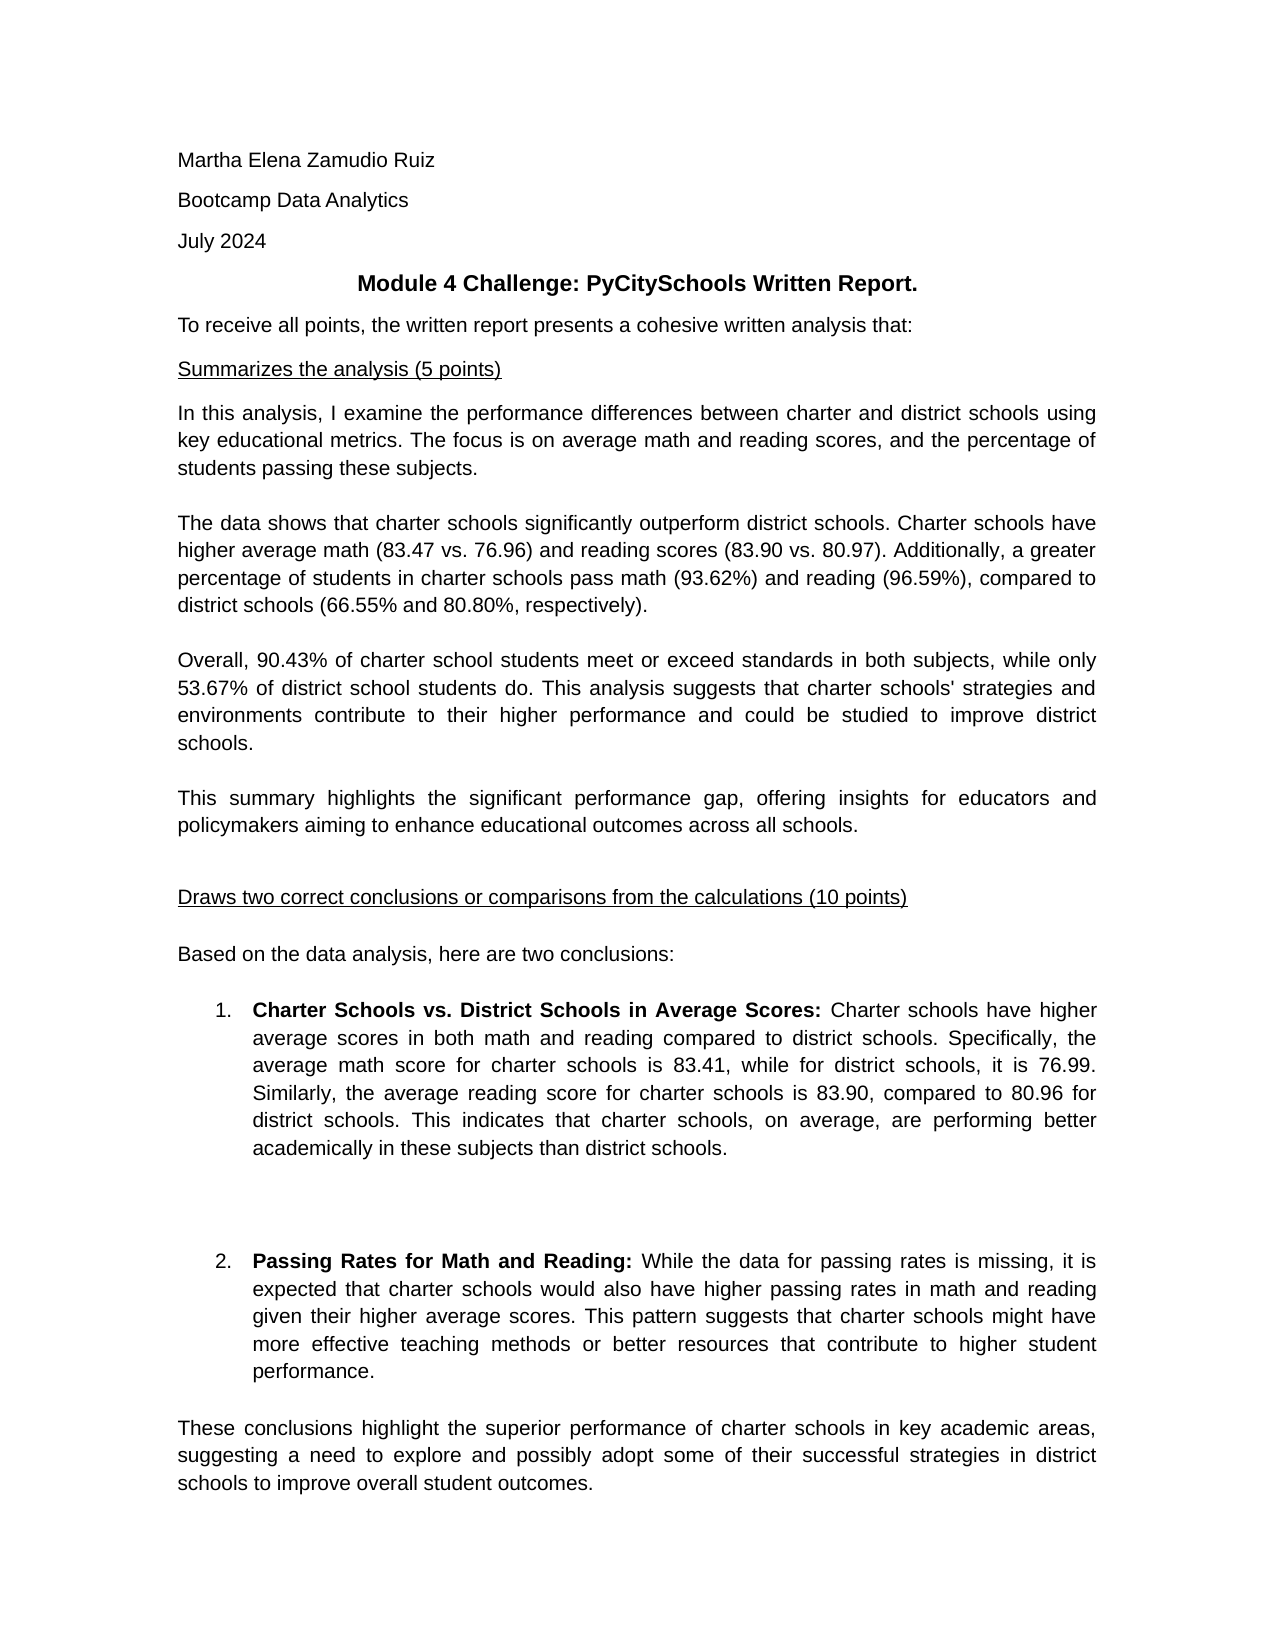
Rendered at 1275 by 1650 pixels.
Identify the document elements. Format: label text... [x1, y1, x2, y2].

text Module 4 Challenge: PyCitySchools Written Report. [177, 269, 1098, 296]
text The data shows that charter schools significantly outperform district schools. Charter schools have higher average math (83.47 vs. 76.96) and reading scores (83.90 vs. 80.97). Additionally, a greater percentage of students in charter schools pass math (93.62%) and reading (96.59%), compared to district schools (66.55% and 80.80%, respectively). [177, 511, 1098, 617]
text To receive all points, the written report presents a cohesive written analysis that: [177, 312, 1098, 336]
text Martha Elena Zamudio Ruiz [177, 148, 1098, 172]
text Overall, 90.43% of charter school students meet or exceed standards in both subjects, while only 53.67% of district school students do. This analysis suggests that charter schools' strategies and environments contribute to their higher performance and could be studied to improve district schools. [177, 648, 1098, 755]
list Passing Rates for Math and Reading: While the data for passing rates is missing, it is expected that charter schools would also have higher passing rates in math and reading given their higher average scores. This pattern suggests that charter schools might have more effective teaching methods or better resources that contribute to higher student performance. [215, 1249, 1098, 1383]
text In this analysis, I examine the performance differences between charter and district schools using key educational metrics. The focus is on average math and reading scores, and the percentage of students passing these subjects. [177, 401, 1098, 480]
text Summarizes the analysis (5 points) [177, 357, 1098, 381]
text This summary highlights the significant performance gap, offering insights for educators and policymakers aiming to enhance educational outcomes across all schools. [177, 786, 1098, 837]
text Bootcamp Data Analytics [177, 188, 1098, 212]
text July 2024 [177, 229, 1098, 253]
text These conclusions highlight the superior performance of charter schools in key academic areas, suggesting a need to explore and possibly adopt some of their successful strategies in district schools to improve overall student outcomes. ​ [177, 1416, 1098, 1495]
list Charter Schools vs. District Schools in Average Scores: Charter schools have higher average scores in both math and reading compared to district schools. Specifically, the average math score for charter schools is 83.41, while for district schools, it is 76.99. Similarly, the average reading score for charter schools is 83.90, compared to 80.96 for district schools. This indicates that charter schools, on average, are performing better academically in these subjects than district schools. [215, 998, 1098, 1160]
text Draws two correct conclusions or comparisons from the calculations (10 points) [177, 885, 1098, 909]
text Based on the data analysis, here are two conclusions: [177, 942, 1098, 966]
